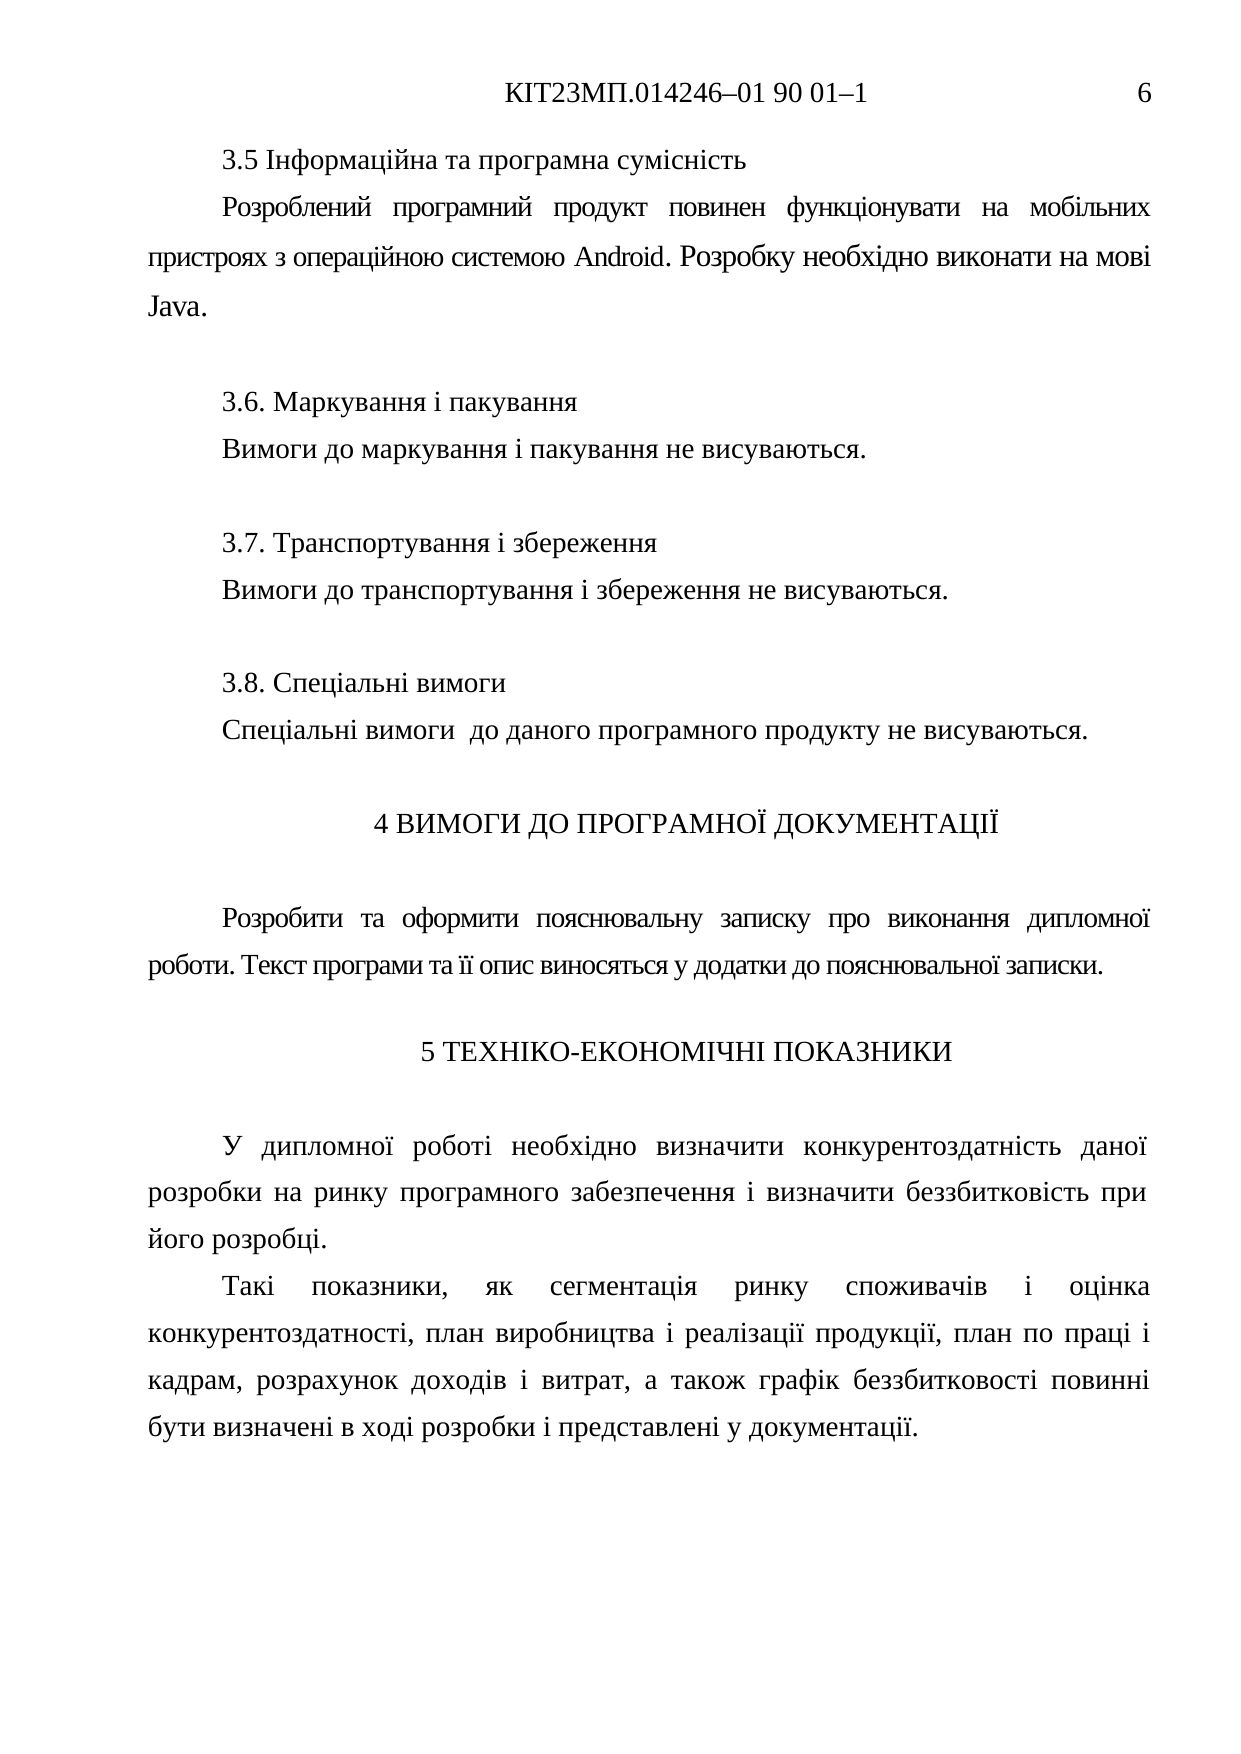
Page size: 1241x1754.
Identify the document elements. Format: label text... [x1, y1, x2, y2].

text Вимоги до маркування і пакування не висуваються. [148, 431, 1152, 465]
text Спеціальні вимоги до даного програмного продукту не висуваються. [148, 712, 1152, 746]
text 4 ВИМОГИ ДО ПРОГРАМНОЇ ДОКУМЕНТАЦІЇ [148, 806, 1152, 840]
text Такі показники, як сегментація ринку споживачів і оцінка конкурентоздатності, план виробництва і реалізації продукції, план по праці і кадрам, розрахунок доходів і витрат, а також графік беззбитковості повинні бути визначені в ході розробки і представлені у документації. [148, 1268, 1152, 1442]
text У дипломної роботі необхідно визначити конкурентоздатність даної розробки на ринку програмного забезпечення і визначити беззбитковість при його розробці. [148, 1128, 1148, 1255]
text Розробити та оформити пояснювальну записку про виконання дипломної роботи. Текст програми та її опис виносяться у додатки до пояснювальної записки. [148, 900, 1152, 980]
text Розроблений програмний продукт повинен функціонувати на мобільних пристроях з операційною системою Android. Розробку необхідно виконати на мові Java. [148, 189, 1152, 323]
text 3.5 Інформаційна та програмна сумісність [148, 142, 1152, 176]
text 3.7. Транспортування і збереження [148, 525, 1152, 558]
text 3.6. Маркування і пакування [148, 384, 1152, 418]
text 5 ТЕХНІКО-ЕКОНОМІЧНІ ПОКАЗНИКИ [148, 1034, 1152, 1067]
text 3.8. Спеціальні вимоги [148, 666, 1152, 699]
text Вимоги до транспортування і збереження не висуваються. [148, 572, 1152, 605]
